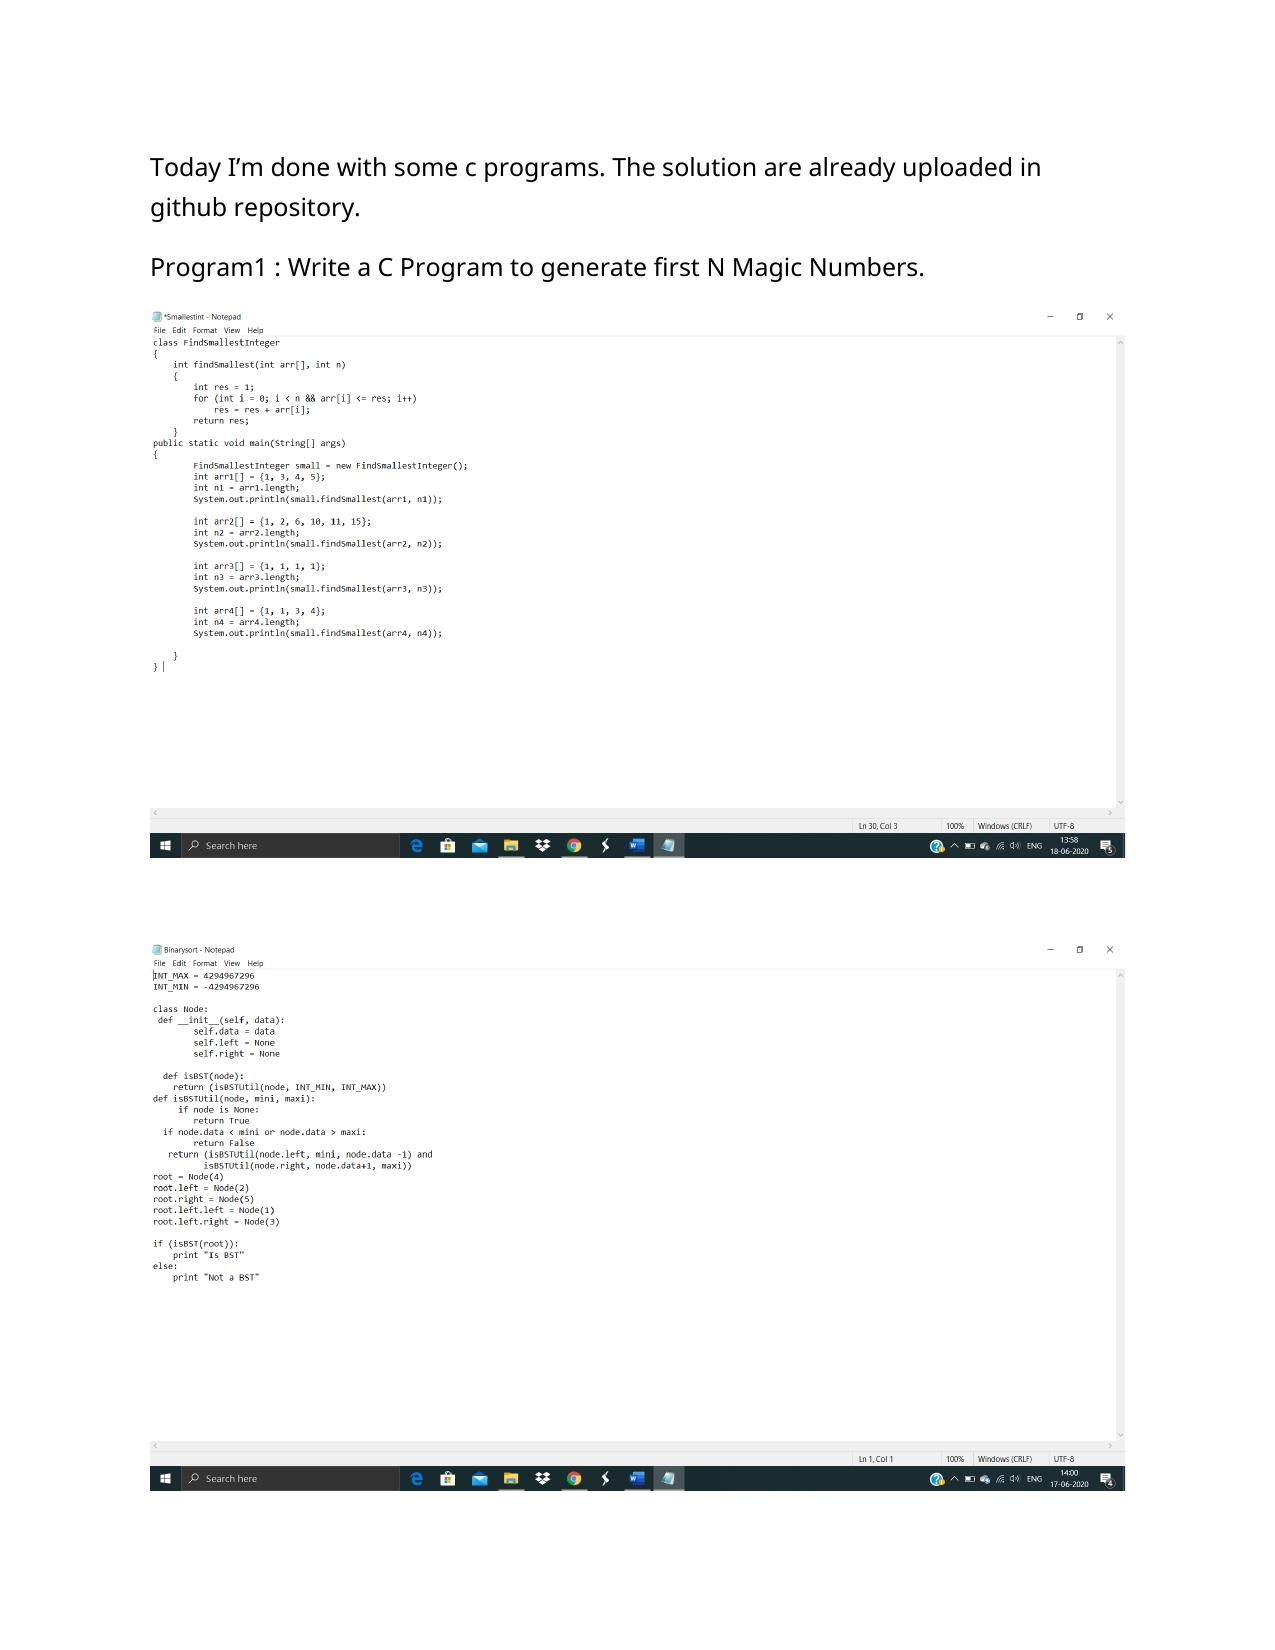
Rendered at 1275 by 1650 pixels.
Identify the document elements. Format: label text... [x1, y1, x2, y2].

picture [150, 309, 1125, 858]
text Program1 : Write a C Program to generate first N Magic Numbers. [150, 249, 1125, 283]
text Today I’m done with some c programs. The solution are already uploaded in github repository. [150, 150, 1125, 223]
picture [150, 942, 1125, 1491]
